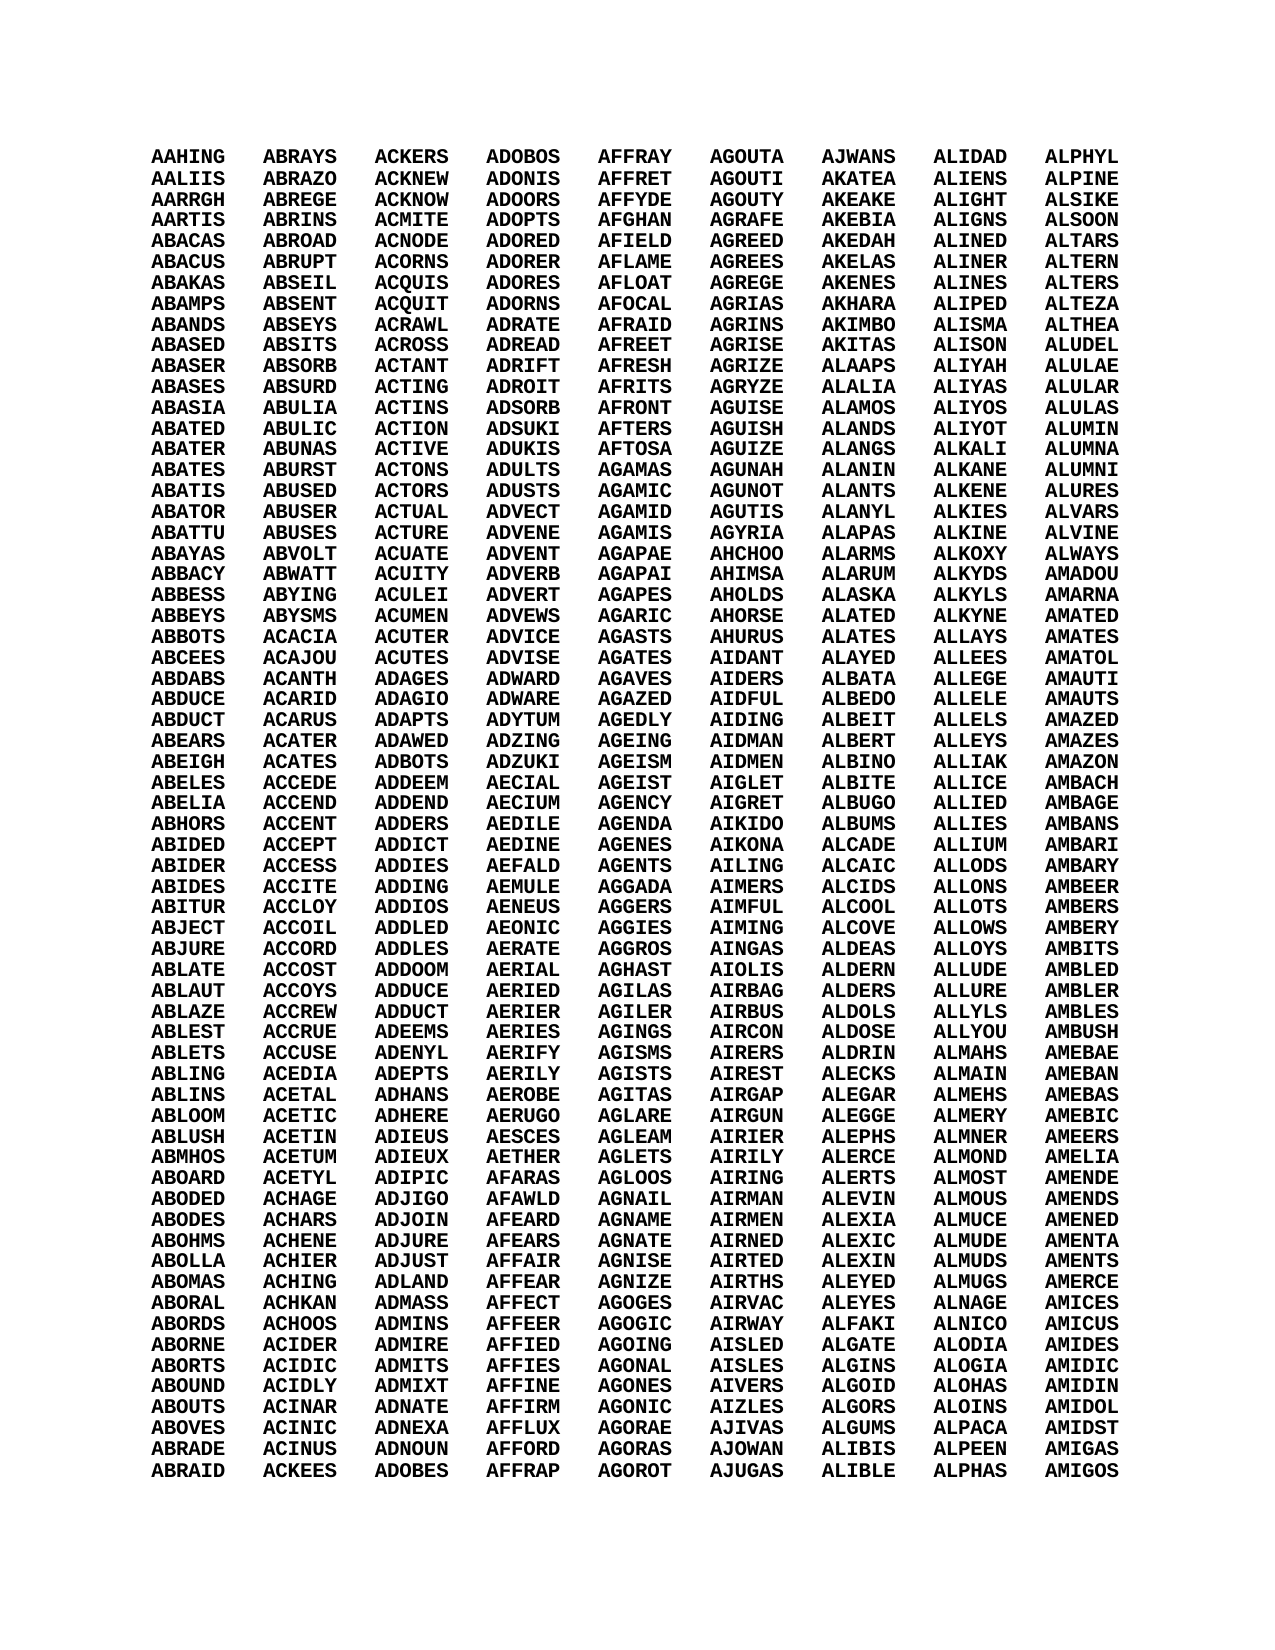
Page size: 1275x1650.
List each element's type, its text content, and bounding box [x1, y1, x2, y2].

table_cell AMATES [1026, 628, 1125, 649]
table_cell AMIDOL [1026, 1399, 1125, 1419]
table_cell AIRBAG [691, 982, 803, 1003]
table_cell AGAZED [579, 691, 691, 712]
table_cell ABBOTS [146, 628, 244, 649]
table_cell ALGUMS [803, 1420, 914, 1440]
table_cell AGRISE [691, 337, 803, 357]
table_cell ACEDIA [244, 1066, 356, 1086]
table_cell ACINAR [244, 1399, 356, 1419]
table_cell ABSURD [244, 378, 356, 399]
table_cell AGLOOS [579, 1170, 691, 1191]
table_cell ADSORB [468, 399, 579, 420]
table_cell ALAMOS [803, 399, 914, 420]
table_cell AIGRET [691, 795, 803, 816]
table_cell ADMIRE [356, 1336, 467, 1357]
table_cell ACUATE [356, 545, 467, 566]
table_cell ALBINO [803, 753, 914, 774]
table_cell AFFIRM [468, 1399, 579, 1419]
table_cell AFTOSA [579, 441, 691, 462]
table_cell AFFORD [468, 1440, 579, 1461]
table_cell ALALIA [803, 378, 914, 399]
table_cell AGGADA [579, 878, 691, 899]
table_cell ADNEXA [356, 1420, 467, 1440]
table_cell ACAJOU [244, 649, 356, 670]
table_cell ALLELE [915, 691, 1026, 712]
table_cell ALSOON [1026, 212, 1125, 233]
table_cell ALMUGS [915, 1274, 1026, 1294]
table_cell ALLYLS [915, 1003, 1026, 1024]
table_cell ABODED [146, 1191, 244, 1211]
table_cell ABORNE [146, 1336, 244, 1357]
table_cell ABORAL [146, 1295, 244, 1315]
table_cell AGHAST [579, 961, 691, 982]
table_cell AIRING [691, 1170, 803, 1191]
table_cell ADEEMS [356, 1024, 467, 1045]
table_cell ALFAKI [803, 1315, 914, 1336]
table_cell AFEARS [468, 1232, 579, 1253]
table_cell ALEGGE [803, 1107, 914, 1128]
table_cell ADEPTS [356, 1066, 467, 1086]
table_cell AIDMEN [691, 753, 803, 774]
table_cell AMAZED [1026, 712, 1125, 732]
table_cell ALECKS [803, 1066, 914, 1086]
table_cell ADULTS [468, 462, 579, 482]
table_cell AGEIST [579, 774, 691, 795]
table_cell ALEXIC [803, 1232, 914, 1253]
table_cell ABYING [244, 587, 356, 607]
table_cell ALPACA [915, 1420, 1026, 1440]
table_cell ACCITE [244, 878, 356, 899]
table_cell AGONIC [579, 1399, 691, 1419]
table_cell ALAPAS [803, 524, 914, 545]
table_cell AGRAFE [691, 212, 803, 233]
table_cell AGUIZE [691, 441, 803, 462]
table_cell AIGLET [691, 774, 803, 795]
table_cell ABLINS [146, 1086, 244, 1107]
table_cell ABUSER [244, 503, 356, 524]
table_cell ADIEUX [356, 1149, 467, 1170]
table_cell ADDOOM [356, 961, 467, 982]
table_cell ALMUDE [915, 1232, 1026, 1253]
table_cell ADAWED [356, 733, 467, 753]
table_cell ALNICO [915, 1315, 1026, 1336]
table_cell ALEPHS [803, 1128, 914, 1149]
table_cell AETHER [468, 1149, 579, 1170]
table_cell ACCEPT [244, 836, 356, 857]
table_cell ACCOYS [244, 982, 356, 1003]
table_cell ACROSS [356, 337, 467, 357]
table_cell AIDANT [691, 649, 803, 670]
table_cell AIRNED [691, 1232, 803, 1253]
table_cell ALMAIN [915, 1066, 1026, 1086]
table_cell ALBUGO [803, 795, 914, 816]
table_header ACKERS [356, 148, 467, 170]
table_cell AGOGIC [579, 1315, 691, 1336]
table_cell ABRAID [146, 1461, 244, 1483]
table_cell ACTANT [356, 358, 467, 378]
table_cell ADONIS [468, 170, 579, 191]
table_cell ALINES [915, 274, 1026, 295]
table_cell ABITUR [146, 899, 244, 920]
table_cell AMBANS [1026, 816, 1125, 836]
table_cell ALOINS [915, 1399, 1026, 1419]
table_cell AMBARY [1026, 857, 1125, 878]
table_cell ABATOR [146, 503, 244, 524]
table_cell AKHARA [803, 295, 914, 316]
table_cell AIRGUN [691, 1107, 803, 1128]
table_cell ABSEYS [244, 316, 356, 337]
table_cell AMARNA [1026, 587, 1125, 607]
table_cell AERATE [468, 941, 579, 961]
table_cell ALULAR [1026, 378, 1125, 399]
table_cell AIRMEN [691, 1211, 803, 1232]
table_cell ACACIA [244, 628, 356, 649]
table_cell ABATER [146, 441, 244, 462]
table_cell ADVICE [468, 628, 579, 649]
table_cell ABURST [244, 462, 356, 482]
table_cell ADRATE [468, 316, 579, 337]
table_cell ADUKIS [468, 441, 579, 462]
table_cell AGLEAM [579, 1128, 691, 1149]
table_cell ABLUSH [146, 1128, 244, 1149]
table_cell AFGHAN [579, 212, 691, 233]
table_cell ALLEES [915, 649, 1026, 670]
table_cell ACHARS [244, 1211, 356, 1232]
table_cell ADVERB [468, 566, 579, 587]
table_cell AGAPAE [579, 545, 691, 566]
table_cell ACCUSE [244, 1045, 356, 1066]
table_cell AISLES [691, 1357, 803, 1378]
table_cell ADDUCE [356, 982, 467, 1003]
table_cell AGUISE [691, 399, 803, 420]
table_cell ABEARS [146, 733, 244, 753]
table_cell AGONES [579, 1378, 691, 1399]
table_cell ALVARS [1026, 503, 1125, 524]
table_cell AERUGO [468, 1107, 579, 1128]
table_cell ADHANS [356, 1086, 467, 1107]
table_cell ABAYAS [146, 545, 244, 566]
table_cell ABATIS [146, 483, 244, 503]
table_cell ABBESS [146, 587, 244, 607]
table_cell AFAWLD [468, 1191, 579, 1211]
table_cell AGNAME [579, 1211, 691, 1232]
table_cell AMEERS [1026, 1128, 1125, 1149]
table_cell ALKOXY [915, 545, 1026, 566]
table_cell ABLEST [146, 1024, 244, 1045]
table_cell AFREET [579, 337, 691, 357]
table_cell ABLOOM [146, 1107, 244, 1128]
table_cell ALLELS [915, 712, 1026, 732]
table_cell ADVENT [468, 545, 579, 566]
table_cell ACHING [244, 1274, 356, 1294]
table_cell ALUMNA [1026, 441, 1125, 462]
table_cell ALLUDE [915, 961, 1026, 982]
table_cell ADSUKI [468, 420, 579, 441]
table_cell ABANDS [146, 316, 244, 337]
table_cell AHORSE [691, 608, 803, 628]
table_cell ABOLLA [146, 1253, 244, 1274]
table_cell AGAPAI [579, 566, 691, 587]
table_cell ABORDS [146, 1315, 244, 1336]
table_cell ABSORB [244, 358, 356, 378]
table_cell AFFYDE [579, 191, 691, 212]
table_cell AFFIES [468, 1357, 579, 1378]
table_cell AECIAL [468, 774, 579, 795]
table_cell ABOHMS [146, 1232, 244, 1253]
table_cell ALLIAK [915, 753, 1026, 774]
table_cell ALMOUS [915, 1191, 1026, 1211]
table_cell AMEBAN [1026, 1066, 1125, 1086]
table_cell ALEGAR [803, 1086, 914, 1107]
table_cell ALNAGE [915, 1295, 1026, 1315]
table_cell ABLAZE [146, 1003, 244, 1024]
table_cell ALERCE [803, 1149, 914, 1170]
table_cell AMELIA [1026, 1149, 1125, 1170]
table_cell ABAMPS [146, 295, 244, 316]
table_cell AJOWAN [691, 1440, 803, 1461]
table_cell AEROBE [468, 1086, 579, 1107]
table_cell AFFINE [468, 1378, 579, 1399]
table_cell AHCHOO [691, 545, 803, 566]
table_cell AMENTS [1026, 1253, 1125, 1274]
table_cell AGATES [579, 649, 691, 670]
table_header ALPHYL [1026, 148, 1125, 170]
table_cell AGLETS [579, 1149, 691, 1170]
table_cell ALLAYS [915, 628, 1026, 649]
table_cell AHURUS [691, 628, 803, 649]
table_cell ALEXIA [803, 1211, 914, 1232]
table_cell AMIDIC [1026, 1357, 1125, 1378]
table_cell ALERTS [803, 1170, 914, 1191]
table_cell ALANIN [803, 462, 914, 482]
table_cell ALLEYS [915, 733, 1026, 753]
table_cell ALKINE [915, 524, 1026, 545]
table_cell ALCOVE [803, 920, 914, 941]
table_cell AIMING [691, 920, 803, 941]
table_cell AMEBAE [1026, 1045, 1125, 1066]
table_cell ALANGS [803, 441, 914, 462]
table_cell ABELIA [146, 795, 244, 816]
table_cell ACQUIS [356, 274, 467, 295]
table_cell AMIGAS [1026, 1440, 1125, 1461]
table_cell ABATED [146, 420, 244, 441]
table_cell ABRAZO [244, 170, 356, 191]
table_cell ADVEWS [468, 608, 579, 628]
table_cell AALIIS [146, 170, 244, 191]
table_cell AFOCAL [579, 295, 691, 316]
table_cell AIOLIS [691, 961, 803, 982]
table_cell ACTING [356, 378, 467, 399]
table_cell ALUMNI [1026, 462, 1125, 482]
table_cell AIDING [691, 712, 803, 732]
table_cell ABIDES [146, 878, 244, 899]
table_cell AMBUSH [1026, 1024, 1125, 1045]
table_cell ABREGE [244, 191, 356, 212]
table_cell AFFAIR [468, 1253, 579, 1274]
table_cell AENEUS [468, 899, 579, 920]
table_cell ADDUCT [356, 1003, 467, 1024]
table_cell AHIMSA [691, 566, 803, 587]
table_cell AIZLES [691, 1399, 803, 1419]
table_cell AGEISM [579, 753, 691, 774]
table_cell ADHERE [356, 1107, 467, 1128]
table_cell AMBERY [1026, 920, 1125, 941]
table_cell AMIDIN [1026, 1378, 1125, 1399]
table_cell ACHAGE [244, 1191, 356, 1211]
table_cell ACETYL [244, 1170, 356, 1191]
table_cell ACCENT [244, 816, 356, 836]
table_cell ADZUKI [468, 753, 579, 774]
table_cell AMBITS [1026, 941, 1125, 961]
table_cell ADVENE [468, 524, 579, 545]
table_cell ABELES [146, 774, 244, 795]
table_cell ALINED [915, 233, 1026, 253]
table_cell ALKYNE [915, 608, 1026, 628]
table_cell ACCLOY [244, 899, 356, 920]
table_cell ABDUCT [146, 712, 244, 732]
table_cell AFARAS [468, 1170, 579, 1191]
table_cell ALTHEA [1026, 316, 1125, 337]
table_cell AINGAS [691, 941, 803, 961]
table_cell ABOUND [146, 1378, 244, 1399]
table_cell AGUISH [691, 420, 803, 441]
table_cell ALKIES [915, 503, 1026, 524]
table_cell ALIBIS [803, 1440, 914, 1461]
table_cell ACKEES [244, 1461, 356, 1483]
table_cell AMBEER [1026, 878, 1125, 899]
table_cell ALISON [915, 337, 1026, 357]
table_cell AEMULE [468, 878, 579, 899]
table_cell ADWARD [468, 670, 579, 691]
table_cell ADDICT [356, 836, 467, 857]
table_cell ACCEDE [244, 774, 356, 795]
table_cell ADDIOS [356, 899, 467, 920]
table_cell ACIDLY [244, 1378, 356, 1399]
table_cell ACCOIL [244, 920, 356, 941]
table_cell ABLATE [146, 961, 244, 982]
table_cell AEFALD [468, 857, 579, 878]
table_cell ABDABS [146, 670, 244, 691]
table_cell ALANDS [803, 420, 914, 441]
table_cell AGAMIC [579, 483, 691, 503]
table_cell ABMHOS [146, 1149, 244, 1170]
table_cell ABULIC [244, 420, 356, 441]
table_cell ACNODE [356, 233, 467, 253]
table_cell AFRAID [579, 316, 691, 337]
table_cell AMAUTI [1026, 670, 1125, 691]
table_cell AFFEAR [468, 1274, 579, 1294]
table_cell ADMASS [356, 1295, 467, 1315]
table_cell AMERCE [1026, 1274, 1125, 1294]
table_cell ABASER [146, 358, 244, 378]
table_cell AMAUTS [1026, 691, 1125, 712]
table_cell ALLOWS [915, 920, 1026, 941]
table_cell ALTERN [1026, 254, 1125, 274]
table_cell ACCEND [244, 795, 356, 816]
table_cell AMBLES [1026, 1003, 1125, 1024]
table_cell ACTUAL [356, 503, 467, 524]
table_cell AJIVAS [691, 1420, 803, 1440]
table_cell AMIDES [1026, 1336, 1125, 1357]
table_cell ALEYED [803, 1274, 914, 1294]
table_cell AGENCY [579, 795, 691, 816]
table_cell ALGATE [803, 1336, 914, 1357]
table_cell ABDUCE [146, 691, 244, 712]
table_cell AMBARI [1026, 836, 1125, 857]
table_cell AGRIAS [691, 295, 803, 316]
table_cell AERIES [468, 1024, 579, 1045]
table_cell AGAMID [579, 503, 691, 524]
table_cell AECIUM [468, 795, 579, 816]
table_cell AMATOL [1026, 649, 1125, 670]
table_cell ALLODS [915, 857, 1026, 878]
table_cell ALDRIN [803, 1045, 914, 1066]
table_cell ALULAE [1026, 358, 1125, 378]
table_cell ALANYL [803, 503, 914, 524]
table_cell ALGINS [803, 1357, 914, 1378]
table_cell ABCEES [146, 649, 244, 670]
table_cell AIRBUS [691, 1003, 803, 1024]
table_cell AIRWAY [691, 1315, 803, 1336]
table_cell AMENTA [1026, 1232, 1125, 1253]
table_cell ALMEHS [915, 1086, 1026, 1107]
table_cell ABACUS [146, 254, 244, 274]
table_cell ABAKAS [146, 274, 244, 295]
table_cell ACETUM [244, 1149, 356, 1170]
table_cell AIRIER [691, 1128, 803, 1149]
table_cell ADDERS [356, 816, 467, 836]
table_cell ALARMS [803, 545, 914, 566]
table_cell AMAZES [1026, 733, 1125, 753]
table_cell AILING [691, 857, 803, 878]
table_cell AMAZON [1026, 753, 1125, 774]
table_cell ACTINS [356, 399, 467, 420]
table_cell AMBLER [1026, 982, 1125, 1003]
table_cell AGILAS [579, 982, 691, 1003]
table_cell ADDING [356, 878, 467, 899]
table_cell ALVINE [1026, 524, 1125, 545]
table_cell ACIDIC [244, 1357, 356, 1378]
table_cell AGITAS [579, 1086, 691, 1107]
table_cell AKEBIA [803, 212, 914, 233]
table_cell ALAAPS [803, 358, 914, 378]
table_cell AMBLED [1026, 961, 1125, 982]
table_header AGOUTA [691, 148, 803, 170]
table_cell ACKNEW [356, 170, 467, 191]
table_cell AFFECT [468, 1295, 579, 1315]
table_cell ABUSED [244, 483, 356, 503]
table_cell ACQUIT [356, 295, 467, 316]
table_cell ABULIA [244, 399, 356, 420]
table_cell ACUITY [356, 566, 467, 587]
table_cell ACULEI [356, 587, 467, 607]
table_cell AERIED [468, 982, 579, 1003]
table_cell ACKNOW [356, 191, 467, 212]
table_cell ACCRUE [244, 1024, 356, 1045]
table_cell AGOUTI [691, 170, 803, 191]
table_cell ADWARE [468, 691, 579, 712]
table_cell ALTARS [1026, 233, 1125, 253]
table_cell AMENDS [1026, 1191, 1125, 1211]
table_cell AGISMS [579, 1045, 691, 1066]
table_header ADOBOS [468, 148, 579, 170]
table_cell AMIDST [1026, 1420, 1125, 1440]
table_cell AFRESH [579, 358, 691, 378]
table_cell AFFRET [579, 170, 691, 191]
table_cell ABUSES [244, 524, 356, 545]
table_cell AGNATE [579, 1232, 691, 1253]
table_cell ACANTH [244, 670, 356, 691]
table_cell ADROIT [468, 378, 579, 399]
table_cell ACTONS [356, 462, 467, 482]
table_cell AGENDA [579, 816, 691, 836]
table_cell ACINIC [244, 1420, 356, 1440]
table_cell ALPHAS [915, 1461, 1026, 1483]
table_cell ADLAND [356, 1274, 467, 1294]
table_cell ADAGIO [356, 691, 467, 712]
table_cell ADOBES [356, 1461, 467, 1483]
table_cell ADJIGO [356, 1191, 467, 1211]
table_cell ADDEEM [356, 774, 467, 795]
table_cell AGUNAH [691, 462, 803, 482]
table_cell ABJECT [146, 920, 244, 941]
table_cell ALWAYS [1026, 545, 1125, 566]
table_cell AIRCON [691, 1024, 803, 1045]
table_cell AGISTS [579, 1066, 691, 1086]
table_cell AKEDAH [803, 233, 914, 253]
table_cell ABSEIL [244, 274, 356, 295]
table_cell AFFLUX [468, 1420, 579, 1440]
table_cell AIRTED [691, 1253, 803, 1274]
table_header AJWANS [803, 148, 914, 170]
table_cell ALKENE [915, 483, 1026, 503]
table_cell ALLOYS [915, 941, 1026, 961]
table_cell ACCREW [244, 1003, 356, 1024]
table_cell ACHOOS [244, 1315, 356, 1336]
table_cell ABEIGH [146, 753, 244, 774]
table_cell AGREES [691, 254, 803, 274]
table_cell AGGERS [579, 899, 691, 920]
table_cell ADJOIN [356, 1211, 467, 1232]
table_cell AGLARE [579, 1107, 691, 1128]
table_cell ALTERS [1026, 274, 1125, 295]
table_cell ADJURE [356, 1232, 467, 1253]
table_cell ACETAL [244, 1086, 356, 1107]
table_cell ALLYOU [915, 1024, 1026, 1045]
table_cell ABATTU [146, 524, 244, 545]
table_cell ADORED [468, 233, 579, 253]
table_cell AHOLDS [691, 587, 803, 607]
table_cell ALIGHT [915, 191, 1026, 212]
table_cell AERIER [468, 1003, 579, 1024]
table_cell AFFRAP [468, 1461, 579, 1483]
table_cell ADDEND [356, 795, 467, 816]
table_cell AIDFUL [691, 691, 803, 712]
table_cell ABHORS [146, 816, 244, 836]
table_cell AGORAE [579, 1420, 691, 1440]
table_cell AIRTHS [691, 1274, 803, 1294]
table_cell ABATES [146, 462, 244, 482]
table_cell ADVISE [468, 649, 579, 670]
table_cell ABACAS [146, 233, 244, 253]
table_cell ADVECT [468, 503, 579, 524]
table_cell ADIEUS [356, 1128, 467, 1149]
table_cell AFEARD [468, 1211, 579, 1232]
table_cell AGAVES [579, 670, 691, 691]
table_cell ACORNS [356, 254, 467, 274]
table_cell ADDLES [356, 941, 467, 961]
table_cell ADJUST [356, 1253, 467, 1274]
table_cell AGEDLY [579, 712, 691, 732]
table_cell AIDERS [691, 670, 803, 691]
table_cell ADUSTS [468, 483, 579, 503]
table_cell AGENES [579, 836, 691, 857]
table_cell ACATER [244, 733, 356, 753]
table_cell AIRERS [691, 1045, 803, 1066]
table_cell AFLOAT [579, 274, 691, 295]
table_cell AFFEER [468, 1315, 579, 1336]
table_cell ALIYOS [915, 399, 1026, 420]
table_cell AFRONT [579, 399, 691, 420]
table_cell ADORES [468, 274, 579, 295]
table_cell AGARIC [579, 608, 691, 628]
table_cell ABSENT [244, 295, 356, 316]
table_cell AKATEA [803, 170, 914, 191]
table_header AFFRAY [579, 148, 691, 170]
table_cell AGEING [579, 733, 691, 753]
table_cell AGRINS [691, 316, 803, 337]
table_cell ABUNAS [244, 441, 356, 462]
table_cell ALLIED [915, 795, 1026, 816]
table_cell ALUDEL [1026, 337, 1125, 357]
table_cell ADDLED [356, 920, 467, 941]
table_cell AEDILE [468, 816, 579, 836]
table_cell ADORER [468, 254, 579, 274]
table_cell ADNOUN [356, 1440, 467, 1461]
table_cell AGOING [579, 1336, 691, 1357]
table_cell ALDEAS [803, 941, 914, 961]
table_cell AGOUTY [691, 191, 803, 212]
table_cell ABROAD [244, 233, 356, 253]
table_cell AMICES [1026, 1295, 1125, 1315]
table_cell AIKIDO [691, 816, 803, 836]
table_cell ACHIER [244, 1253, 356, 1274]
table_cell ALDOSE [803, 1024, 914, 1045]
table_cell ABBACY [146, 566, 244, 587]
table_cell AKEAKE [803, 191, 914, 212]
table_cell AFRITS [579, 378, 691, 399]
table_cell AMENDE [1026, 1170, 1125, 1191]
table_cell AGREGE [691, 274, 803, 295]
table_cell ALULAS [1026, 399, 1125, 420]
table_cell ALISMA [915, 316, 1026, 337]
table_cell ALMUCE [915, 1211, 1026, 1232]
table_cell ALINER [915, 254, 1026, 274]
table_cell ACARUS [244, 712, 356, 732]
table_cell AGNISE [579, 1253, 691, 1274]
table_cell AMADOU [1026, 566, 1125, 587]
table_cell AGAPES [579, 587, 691, 607]
table_cell ADDIES [356, 857, 467, 878]
table_cell ABIDER [146, 857, 244, 878]
table_cell AMICUS [1026, 1315, 1125, 1336]
table_cell ADORNS [468, 295, 579, 316]
table_cell ALTEZA [1026, 295, 1125, 316]
table_cell ALCOOL [803, 899, 914, 920]
table_cell ADBOTS [356, 753, 467, 774]
table_cell AGINGS [579, 1024, 691, 1045]
table_cell ALEXIN [803, 1253, 914, 1274]
table_cell AISLED [691, 1336, 803, 1357]
table_cell AGYRIA [691, 524, 803, 545]
table_cell ALMERY [915, 1107, 1026, 1128]
table_cell AGILER [579, 1003, 691, 1024]
table_cell AMBAGE [1026, 795, 1125, 816]
table_cell AEDINE [468, 836, 579, 857]
table_cell AGREED [691, 233, 803, 253]
table_cell ADAPTS [356, 712, 467, 732]
table_cell AGUNOT [691, 483, 803, 503]
table_cell AGAMIS [579, 524, 691, 545]
table_cell AIMERS [691, 878, 803, 899]
table_cell ALMUDS [915, 1253, 1026, 1274]
table_cell AMEBIC [1026, 1107, 1125, 1128]
table_cell ALIBLE [803, 1461, 914, 1483]
table_cell ADENYL [356, 1045, 467, 1066]
table_cell ALMAHS [915, 1045, 1026, 1066]
table_cell AMBERS [1026, 899, 1125, 920]
table_cell ALIENS [915, 170, 1026, 191]
table_cell ACUTES [356, 649, 467, 670]
table_cell AGOROT [579, 1461, 691, 1483]
table_cell ALKANE [915, 462, 1026, 482]
table_cell ABASIA [146, 399, 244, 420]
table_cell ALOHAS [915, 1378, 1026, 1399]
table_cell ALEYES [803, 1295, 914, 1315]
table_cell ACHENE [244, 1232, 356, 1253]
table_cell ABYSMS [244, 608, 356, 628]
table_cell AIMFUL [691, 899, 803, 920]
table_cell ALLURE [915, 982, 1026, 1003]
table_cell AGASTS [579, 628, 691, 649]
table_cell ALARUM [803, 566, 914, 587]
table_cell ABIDED [146, 836, 244, 857]
table_cell AIRVAC [691, 1295, 803, 1315]
table_header ABRAYS [244, 148, 356, 170]
table_cell ABRUPT [244, 254, 356, 274]
table_cell ABOUTS [146, 1399, 244, 1419]
table_cell ALMOST [915, 1170, 1026, 1191]
table_cell AGGROS [579, 941, 691, 961]
table_cell ADAGES [356, 670, 467, 691]
table_cell ALGORS [803, 1399, 914, 1419]
table_cell ADVERT [468, 587, 579, 607]
table_cell ALSIKE [1026, 191, 1125, 212]
table_cell ALBERT [803, 733, 914, 753]
table_cell ADRIFT [468, 358, 579, 378]
table_cell AARTIS [146, 212, 244, 233]
table_cell ALCADE [803, 836, 914, 857]
table_cell ALIGNS [915, 212, 1026, 233]
table_cell ALBEIT [803, 712, 914, 732]
table_cell ABASED [146, 337, 244, 357]
table_cell ADIPIC [356, 1170, 467, 1191]
table_cell ALPEEN [915, 1440, 1026, 1461]
table_cell ACCOST [244, 961, 356, 982]
table_cell ABLETS [146, 1045, 244, 1066]
table_cell ABLING [146, 1066, 244, 1086]
table_cell ACATES [244, 753, 356, 774]
table_cell ACIDER [244, 1336, 356, 1357]
table_cell ABVOLT [244, 545, 356, 566]
table_cell ABODES [146, 1211, 244, 1232]
table_cell ACHKAN [244, 1295, 356, 1315]
table_cell ALIYAH [915, 358, 1026, 378]
table_cell ADNATE [356, 1399, 467, 1419]
table_cell AIRGAP [691, 1086, 803, 1107]
table_cell ALURES [1026, 483, 1125, 503]
table_cell ALASKA [803, 587, 914, 607]
table_cell AFLAME [579, 254, 691, 274]
table_cell ALBEDO [803, 691, 914, 712]
table_cell AGNIZE [579, 1274, 691, 1294]
table_cell ABOARD [146, 1170, 244, 1191]
table_cell ALKALI [915, 441, 1026, 462]
table_cell ACINUS [244, 1440, 356, 1461]
table_cell AESCES [468, 1128, 579, 1149]
table_cell ALMOND [915, 1149, 1026, 1170]
table_cell ADOORS [468, 191, 579, 212]
table_cell AFTERS [579, 420, 691, 441]
table_cell ABWATT [244, 566, 356, 587]
table_cell ALDOLS [803, 1003, 914, 1024]
table_cell ALIYOT [915, 420, 1026, 441]
table_cell AGGIES [579, 920, 691, 941]
table_cell AARRGH [146, 191, 244, 212]
table_cell ALOGIA [915, 1357, 1026, 1378]
table_cell AJUGAS [691, 1461, 803, 1483]
table_cell ALUMIN [1026, 420, 1125, 441]
table_cell AIDMAN [691, 733, 803, 753]
table_cell ABOMAS [146, 1274, 244, 1294]
table_cell ALBATA [803, 670, 914, 691]
table_cell ACTIVE [356, 441, 467, 462]
table_cell AIRMAN [691, 1191, 803, 1211]
table_cell ALDERN [803, 961, 914, 982]
table_cell AGORAS [579, 1440, 691, 1461]
table_cell ACTION [356, 420, 467, 441]
table_cell ABORTS [146, 1357, 244, 1378]
table_cell AMEBAS [1026, 1086, 1125, 1107]
table_cell AFIELD [579, 233, 691, 253]
table_cell ADMIXT [356, 1378, 467, 1399]
table_cell AGONAL [579, 1357, 691, 1378]
table_cell ACUTER [356, 628, 467, 649]
table_cell ABASES [146, 378, 244, 399]
table_cell AGRIZE [691, 358, 803, 378]
table_cell ALBITE [803, 774, 914, 795]
table_cell ABBEYS [146, 608, 244, 628]
table_cell ABRINS [244, 212, 356, 233]
table_cell ACRAWL [356, 316, 467, 337]
table_cell ACTURE [356, 524, 467, 545]
table_cell ADREAD [468, 337, 579, 357]
table_cell ALEVIN [803, 1191, 914, 1211]
table_cell ALLOTS [915, 899, 1026, 920]
table_cell ALCIDS [803, 878, 914, 899]
table_cell ALLIES [915, 816, 1026, 836]
table_cell AIRILY [691, 1149, 803, 1170]
table_cell AGNAIL [579, 1191, 691, 1211]
table_cell ALLEGE [915, 670, 1026, 691]
table_cell ALBUMS [803, 816, 914, 836]
table_cell ACETIC [244, 1107, 356, 1128]
table_cell AERIFY [468, 1045, 579, 1066]
table_cell ALANTS [803, 483, 914, 503]
table_cell ACTORS [356, 483, 467, 503]
table_cell ACCESS [244, 857, 356, 878]
table_cell ACCORD [244, 941, 356, 961]
table_cell AIVERS [691, 1378, 803, 1399]
table_cell ALIPED [915, 295, 1026, 316]
table_cell AERIAL [468, 961, 579, 982]
table_cell ALATED [803, 608, 914, 628]
table_cell AIKONA [691, 836, 803, 857]
table_cell ACMITE [356, 212, 467, 233]
table_header AAHING [146, 148, 244, 170]
table_cell ADMITS [356, 1357, 467, 1378]
table_cell ALODIA [915, 1336, 1026, 1357]
table_cell ALIYAS [915, 378, 1026, 399]
table_cell ACARID [244, 691, 356, 712]
table_cell ALKYLS [915, 587, 1026, 607]
table_cell AKENES [803, 274, 914, 295]
table_cell ABSITS [244, 337, 356, 357]
table_cell AKITAS [803, 337, 914, 357]
table_cell ALLICE [915, 774, 1026, 795]
table_cell AGRYZE [691, 378, 803, 399]
table_cell AKIMBO [803, 316, 914, 337]
table_cell ABOVES [146, 1420, 244, 1440]
table_cell AIREST [691, 1066, 803, 1086]
table_cell AMATED [1026, 608, 1125, 628]
table_cell ACETIN [244, 1128, 356, 1149]
table_header ALIDAD [915, 148, 1026, 170]
table_cell ALDERS [803, 982, 914, 1003]
table_cell ADYTUM [468, 712, 579, 732]
table_cell ALAYED [803, 649, 914, 670]
table_cell AMENED [1026, 1211, 1125, 1232]
table_cell AKELAS [803, 254, 914, 274]
table_cell ALCAIC [803, 857, 914, 878]
table_cell ADOPTS [468, 212, 579, 233]
table_cell AERILY [468, 1066, 579, 1086]
table_cell AEONIC [468, 920, 579, 941]
table_cell ABJURE [146, 941, 244, 961]
table_cell ALMNER [915, 1128, 1026, 1149]
table_cell AMIGOS [1026, 1461, 1125, 1483]
table_cell ALPINE [1026, 170, 1125, 191]
table_cell ADMINS [356, 1315, 467, 1336]
table_cell AGAMAS [579, 462, 691, 482]
table_cell AGUTIS [691, 503, 803, 524]
table_cell ALLIUM [915, 836, 1026, 857]
table_cell AGENTS [579, 857, 691, 878]
table_cell ALGOID [803, 1378, 914, 1399]
table_cell ABRADE [146, 1440, 244, 1461]
table_cell ALKYDS [915, 566, 1026, 587]
table_cell AGOGES [579, 1295, 691, 1315]
table_cell ALLONS [915, 878, 1026, 899]
table_cell AFFIED [468, 1336, 579, 1357]
table_cell AMBACH [1026, 774, 1125, 795]
table_cell ABLAUT [146, 982, 244, 1003]
table_cell ALATES [803, 628, 914, 649]
table_cell ADZING [468, 733, 579, 753]
table_cell ACUMEN [356, 608, 467, 628]
